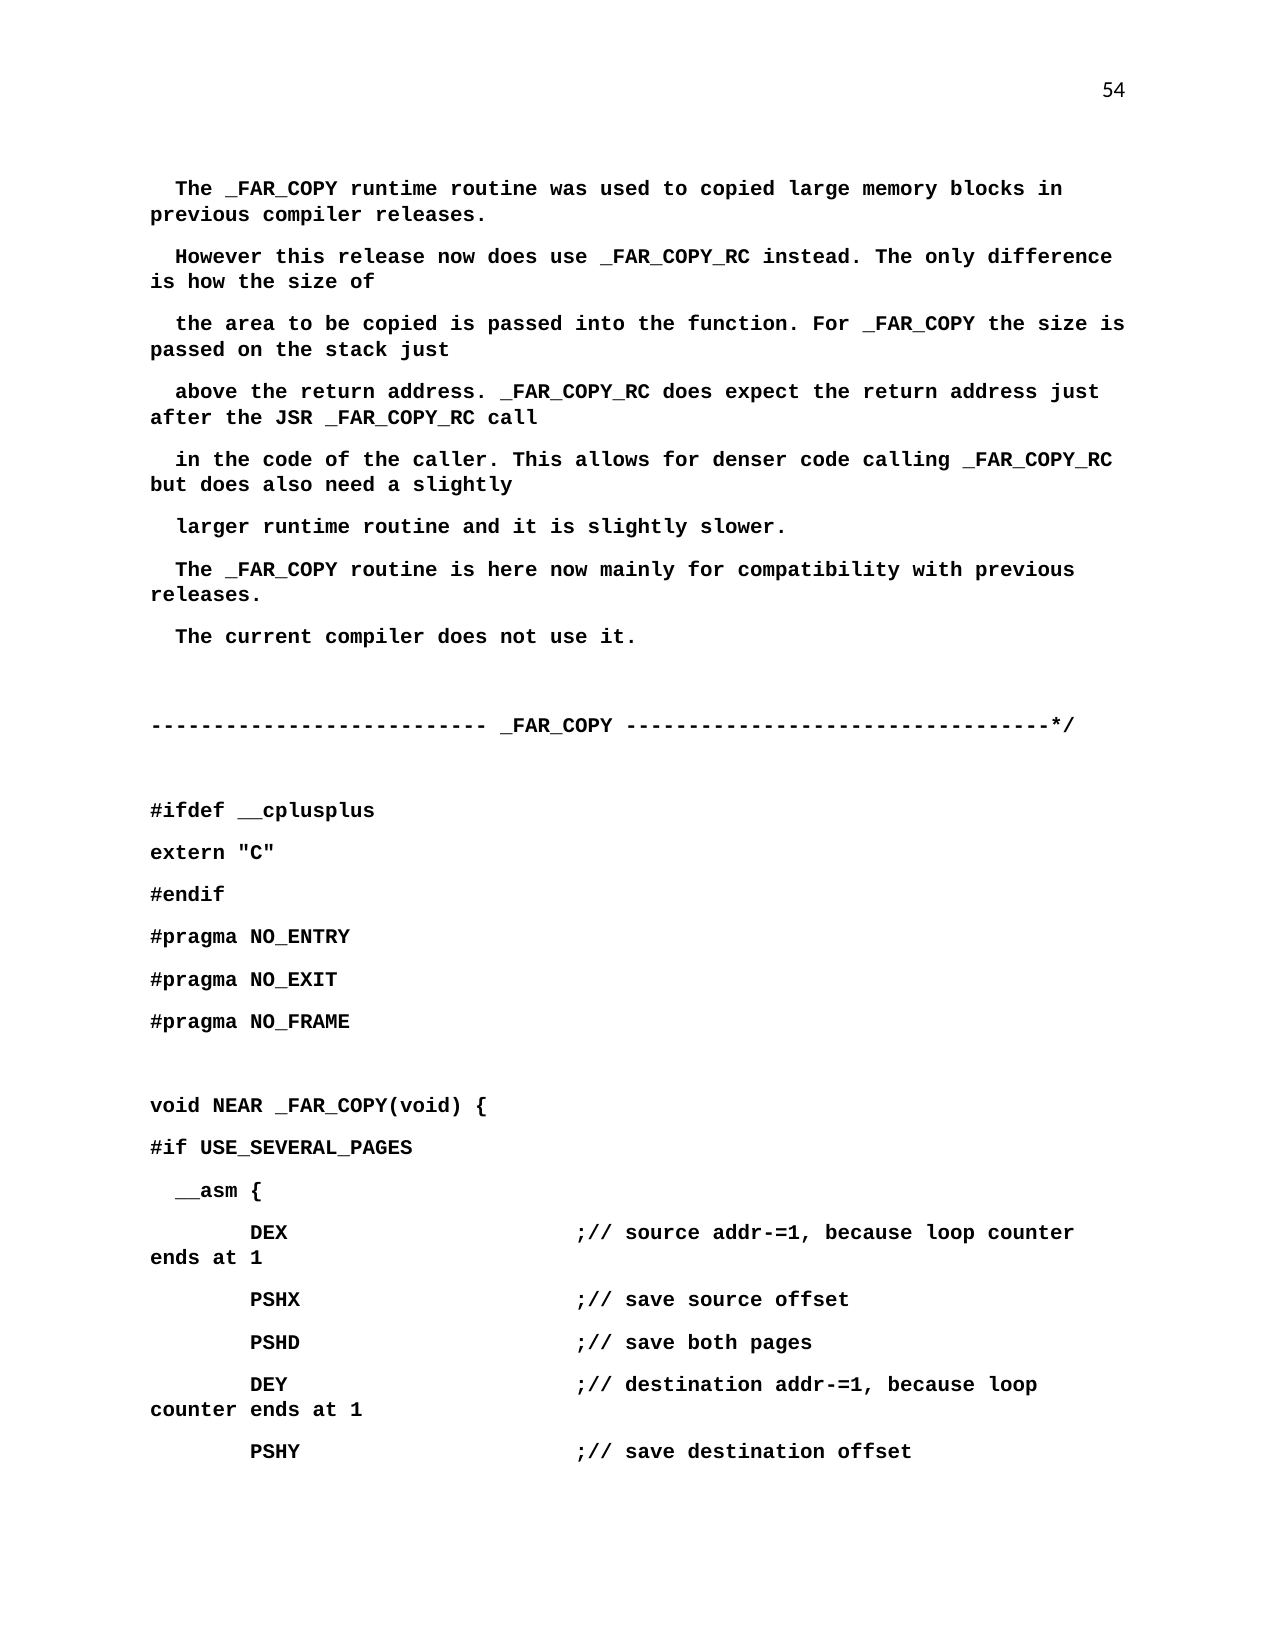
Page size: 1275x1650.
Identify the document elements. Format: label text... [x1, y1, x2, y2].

text #pragma NO_ENTRY [150, 926, 1125, 950]
text larger runtime routine and it is slightly slower. [150, 517, 1125, 540]
text However this release now does use _FAR_COPY_RC instead. The only difference is how the size of [150, 246, 1125, 295]
text #pragma NO_FRAME [150, 1011, 1125, 1034]
text the area to be copied is passed into the function. For _FAR_COPY the size is passed on the stack just [150, 313, 1125, 363]
text The current compiler does not use it. [150, 626, 1125, 650]
text above the return address. _FAR_COPY_RC does expect the return address just after the JSR _FAR_COPY_RC call [150, 381, 1125, 430]
text The _FAR_COPY routine is here now mainly for compatibility with previous releases. [150, 559, 1125, 608]
text The _FAR_COPY runtime routine was used to copied large memory blocks in previous compiler releases. [150, 178, 1125, 227]
text --------------------------- _FAR_COPY ----------------------------------*/ [150, 716, 1125, 739]
text #pragma NO_EXIT [150, 969, 1125, 992]
text PSHX ;// save source offset [150, 1289, 1125, 1313]
text extern "C" [150, 842, 1125, 866]
text #endif [150, 884, 1125, 908]
text #ifdef __cplusplus [150, 800, 1125, 823]
text PSHY ;// save destination offset [150, 1442, 1125, 1465]
text #if USE_SEVERAL_PAGES [150, 1137, 1125, 1161]
text DEY ;// destination addr-=1, because loop counter ends at 1 [150, 1374, 1125, 1423]
text in the code of the caller. This allows for denser code calling _FAR_COPY_RC but does also need a slightly [150, 449, 1125, 498]
text DEX ;// source addr-=1, because loop counter ends at 1 [150, 1222, 1125, 1271]
text void NEAR _FAR_COPY(void) { [150, 1095, 1125, 1119]
text __asm { [150, 1179, 1125, 1203]
text PSHD ;// save both pages [150, 1332, 1125, 1355]
